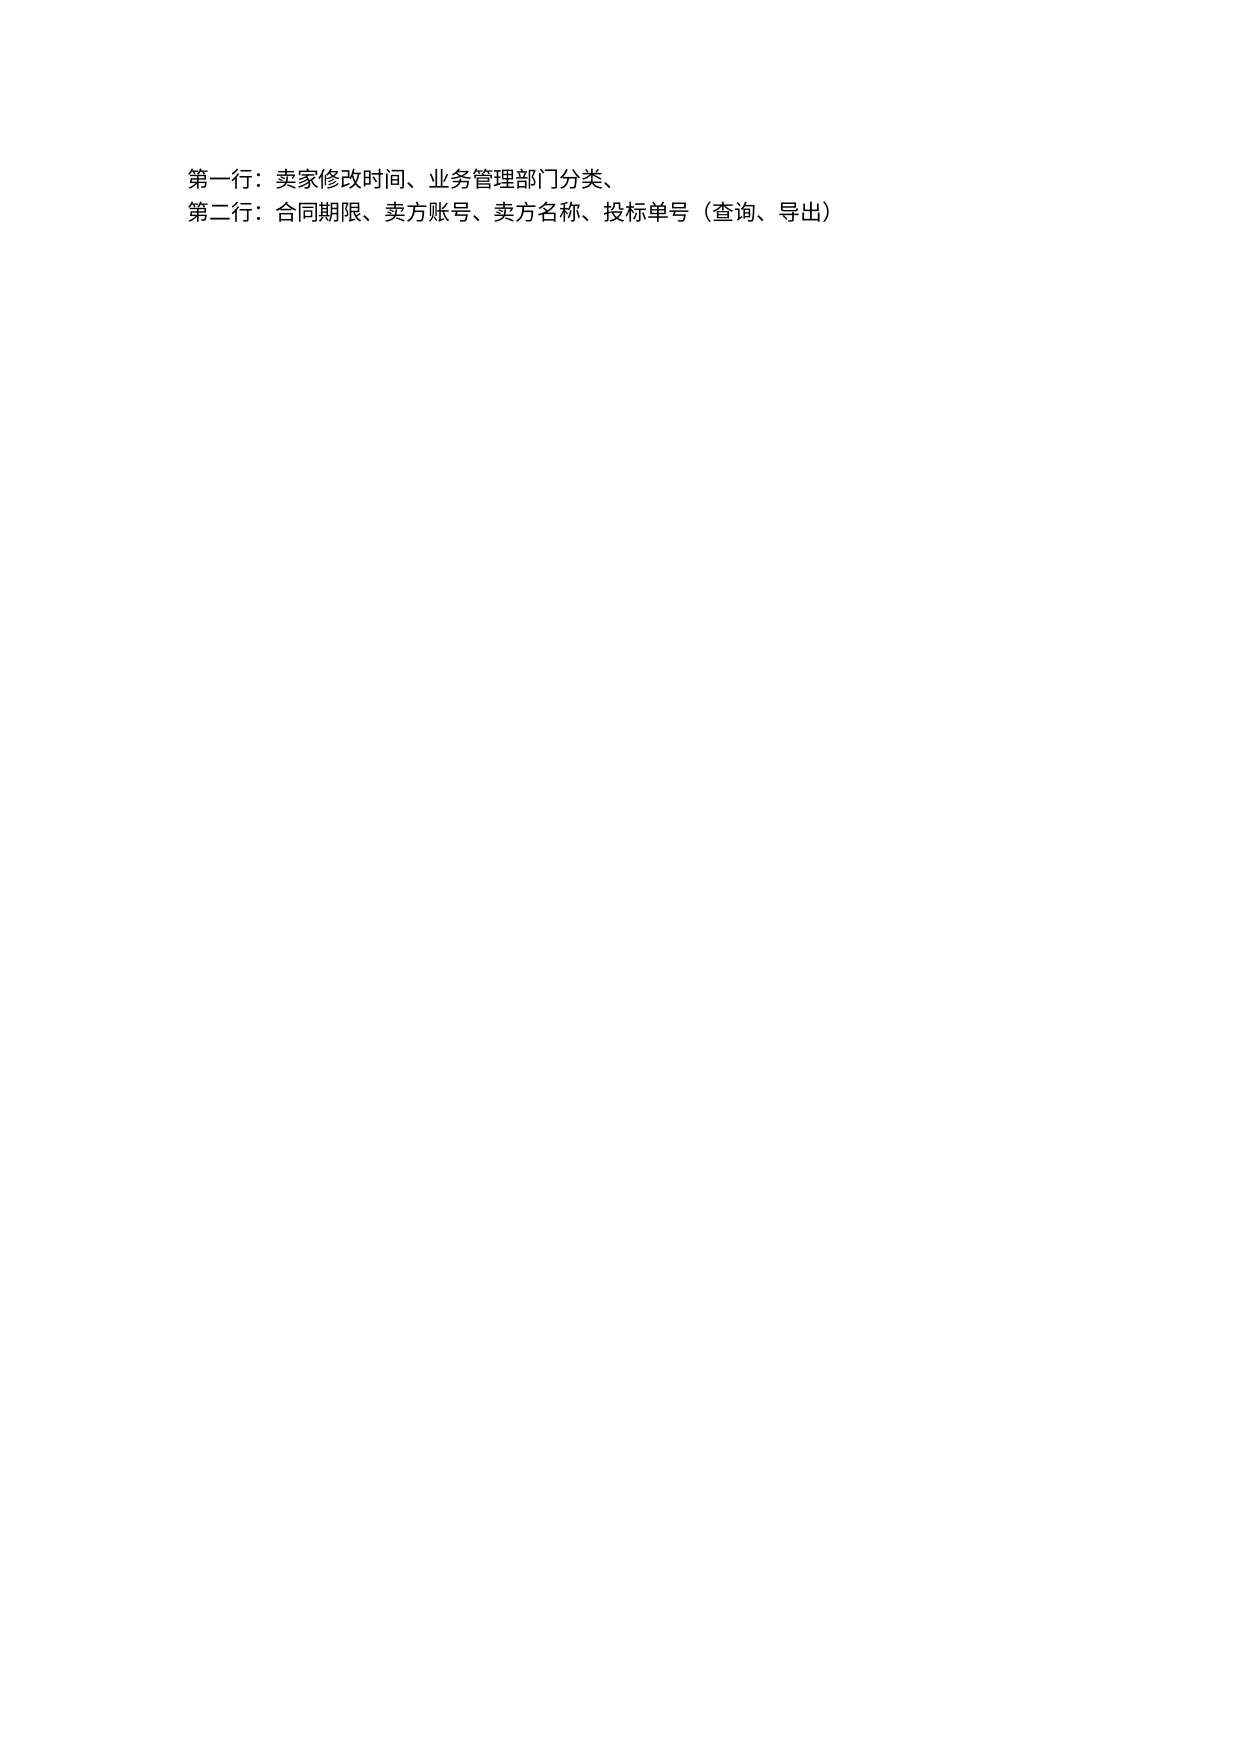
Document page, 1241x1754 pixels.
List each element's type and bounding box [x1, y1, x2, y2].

text [187, 162, 1053, 227]
